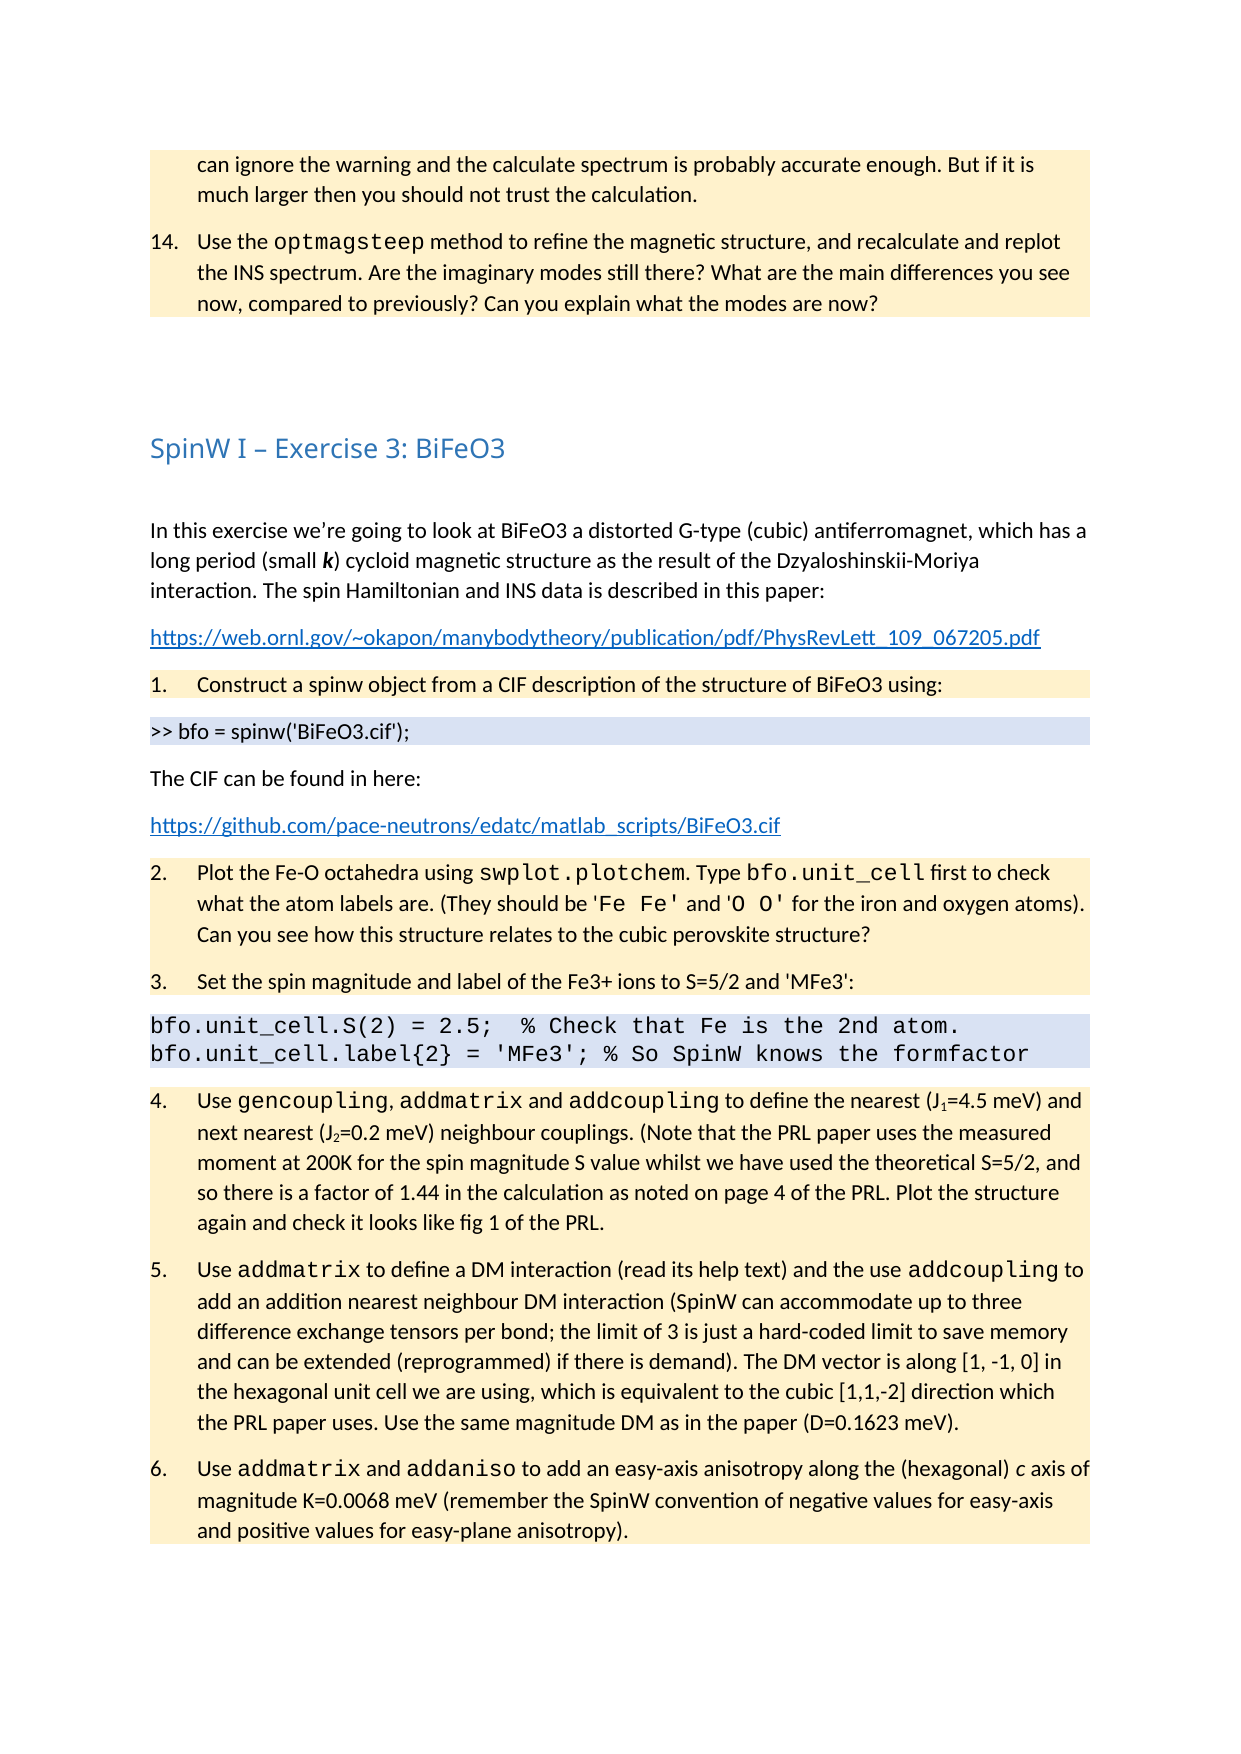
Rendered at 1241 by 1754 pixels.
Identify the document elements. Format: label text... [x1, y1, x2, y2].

list Use gencoupling, addmatrix and addcoupling to define the nearest (J1=4.5 meV) and next nearest (J2=0.2 meV) neighbour couplings. (Note that the PRL paper uses the measured moment at 200K for the spin magnitude S value whilst we have used the theoretical S=5/2, and so there is a factor of 1.44 in the calculation as noted on page 4 of the PRL. Plot the structure again and check it looks like fig 1 of the PRL. [150, 1087, 1090, 1237]
text bfo.unit_cell.label{2} = 'MFe3'; % So SpinW knows the formfactor [150, 1042, 1090, 1068]
text In this exercise we’re going to look at BiFeO3 a distorted G-type (cubic) antiferromagnet, which has a long period (small k) cycloid magnetic structure as the result of the Dzyaloshinskii-Moriya interaction. The spin Hamiltonian and INS data is described in this paper: [150, 516, 1090, 604]
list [150, 150, 1090, 208]
text >> bfo = spinw('BiFeO3.cif'); [150, 717, 1090, 745]
list Use the optmagsteep method to refine the magnetic structure, and recalculate and replot the INS spectrum. Are the imaginary modes still there? What are the main differences you see now, compared to previously? Can you explain what the modes are now? [150, 227, 1090, 317]
list Construct a spinw object from a CIF description of the structure of BiFeO3 using: [150, 670, 1090, 698]
subtitle SpinW I – Exercise 3: BiFeO3 [150, 429, 1090, 466]
list Use addmatrix and addaniso to add an easy-axis anisotropy along the (hexagonal) c axis of magnitude K=0.0068 meV (remember the SpinW convention of negative values for easy-axis and positive values for easy-plane anisotropy). [150, 1454, 1090, 1544]
text https://github.com/pace-neutrons/edatc/matlab_scripts/BiFeO3.cif [150, 811, 1090, 839]
list Use addmatrix to define a DM interaction (read its help text) and the use addcoupling to add an addition nearest neighbour DM interaction (SpinW can accommodate up to three difference exchange tensors per bond; the limit of 3 is just a hard-coded limit to save memory and can be extended (reprogrammed) if there is demand). The DM vector is along [1, -1, 0] in the hexagonal unit cell we are using, which is equivalent to the cubic [1,1,-2] direction which the PRL paper uses. Use the same magnitude DM as in the paper (D=0.1623 meV). [150, 1255, 1090, 1436]
text https://web.ornl.gov/~okapon/manybodytheory/publication/pdf/PhysRevLett_109_067205.pdf [150, 623, 1090, 651]
list Set the spin magnitude and label of the Fe3+ ions to S=5/2 and 'MFe3': [150, 967, 1090, 995]
text The CIF can be found in here: [150, 764, 1090, 792]
list Plot the Fe-O octahedra using swplot.plotchem. Type bfo.unit_cell first to check what the atom labels are. (They should be 'Fe Fe' and 'O O' for the iron and oxygen atoms). Can you see how this structure relates to the cubic perovskite structure? [150, 858, 1090, 948]
text bfo.unit_cell.S(2) = 2.5; % Check that Fe is the 2nd atom. [150, 1014, 1090, 1040]
